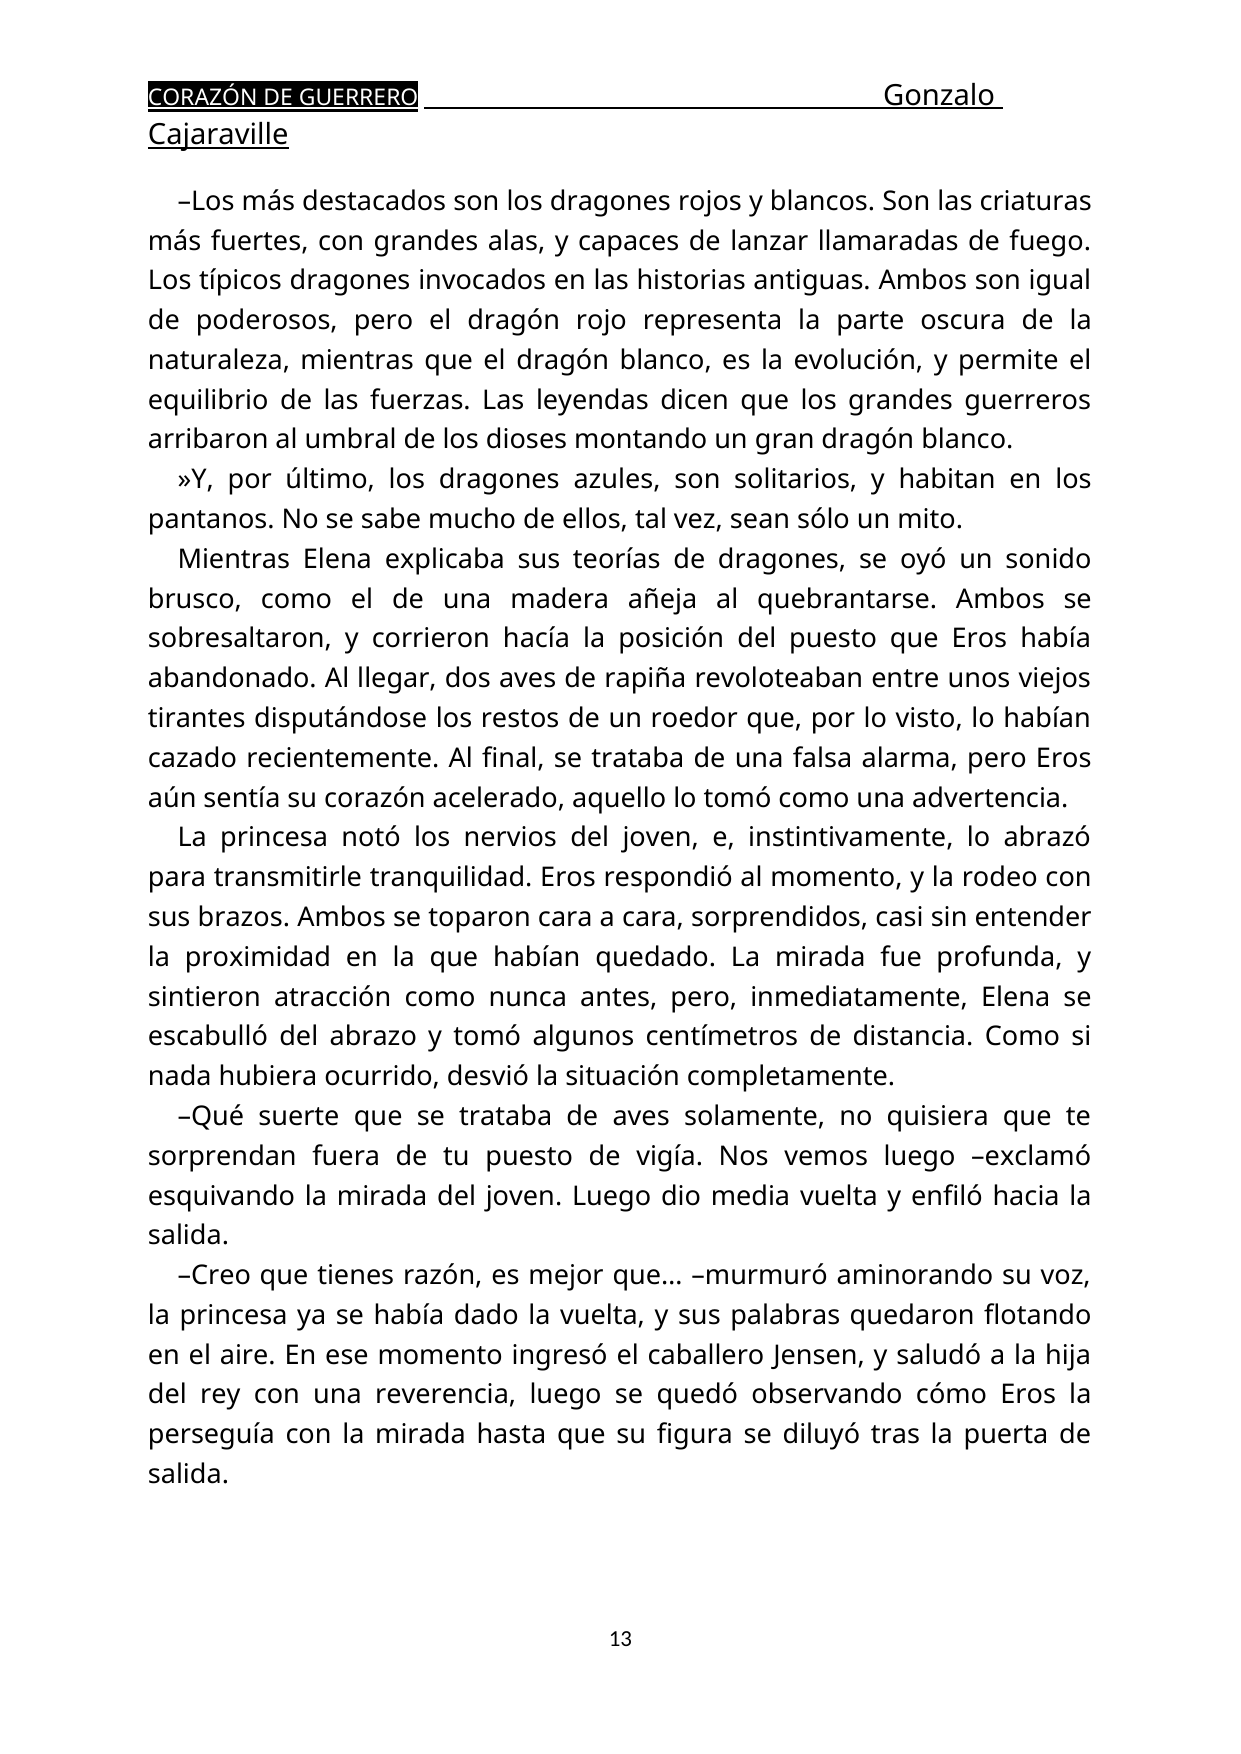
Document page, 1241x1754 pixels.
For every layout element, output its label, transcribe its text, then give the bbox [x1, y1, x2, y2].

text Mientras Elena explicaba sus teorías de dragones, se oyó un sonido brusco, como el de una madera añeja al quebrantarse. Ambos se sobresaltaron, y corrieron hacía la posición del puesto que Eros había abandonado. Al llegar, dos aves de rapiña revoloteaban entre unos viejos tirantes disputándose los restos de un roedor que, por lo visto, lo habían cazado recientemente. Al final, se trataba de una falsa alarma, pero Eros aún sentía su corazón acelerado, aquello lo tomó como una advertencia. [148, 539, 1092, 815]
text –Qué suerte que se trataba de aves solamente, no quisiera que te sorprendan fuera de tu puesto de vigía. Nos vemos luego –exclamó esquivando la mirada del joven. Luego dio media vuelta y enfiló hacia la salida. [148, 1096, 1092, 1253]
text –Creo que tienes razón, es mejor que… –murmuró aminorando su voz, la princesa ya se había dado la vuelta, y sus palabras quedaron flotando en el aire. En ese momento ingresó el caballero Jensen, y saludó a la hija del rey con una reverencia, luego se quedó observando cómo Eros la perseguía con la mirada hasta que su figura se diluyó tras la puerta de salida. [148, 1256, 1092, 1491]
text »Y, por último, los dragones azules, son solitarios, y habitan en los pantanos. No se sabe mucho de ellos, tal vez, sean sólo un mito. [148, 460, 1092, 536]
text La princesa notó los nervios del joven, e, instintivamente, lo abrazó para transmitirle tranquilidad. Eros respondió al momento, y la rodeo con sus brazos. Ambos se toparon cara a cara, sorprendidos, casi sin entender la proximidad en la que habían quedado. La mirada fue profunda, y sintieron atracción como nunca antes, pero, inmediatamente, Elena se escabulló del abrazo y tomó algunos centímetros de distancia. Como si nada hubiera ocurrido, desvió la situación completamente. [148, 818, 1092, 1093]
text –Los más destacados son los dragones rojos y blancos. Son las criaturas más fuertes, con grandes alas, y capaces de lanzar llamaradas de fuego. Los típicos dragones invocados en las historias antiguas. Ambos son igual de poderosos, pero el dragón rojo representa la parte oscura de la naturaleza, mientras que el dragón blanco, es la evolución, y permite el equilibrio de las fuerzas. Las leyendas dicen que los grandes guerreros arribaron al umbral de los dioses montando un gran dragón blanco. [148, 181, 1092, 457]
